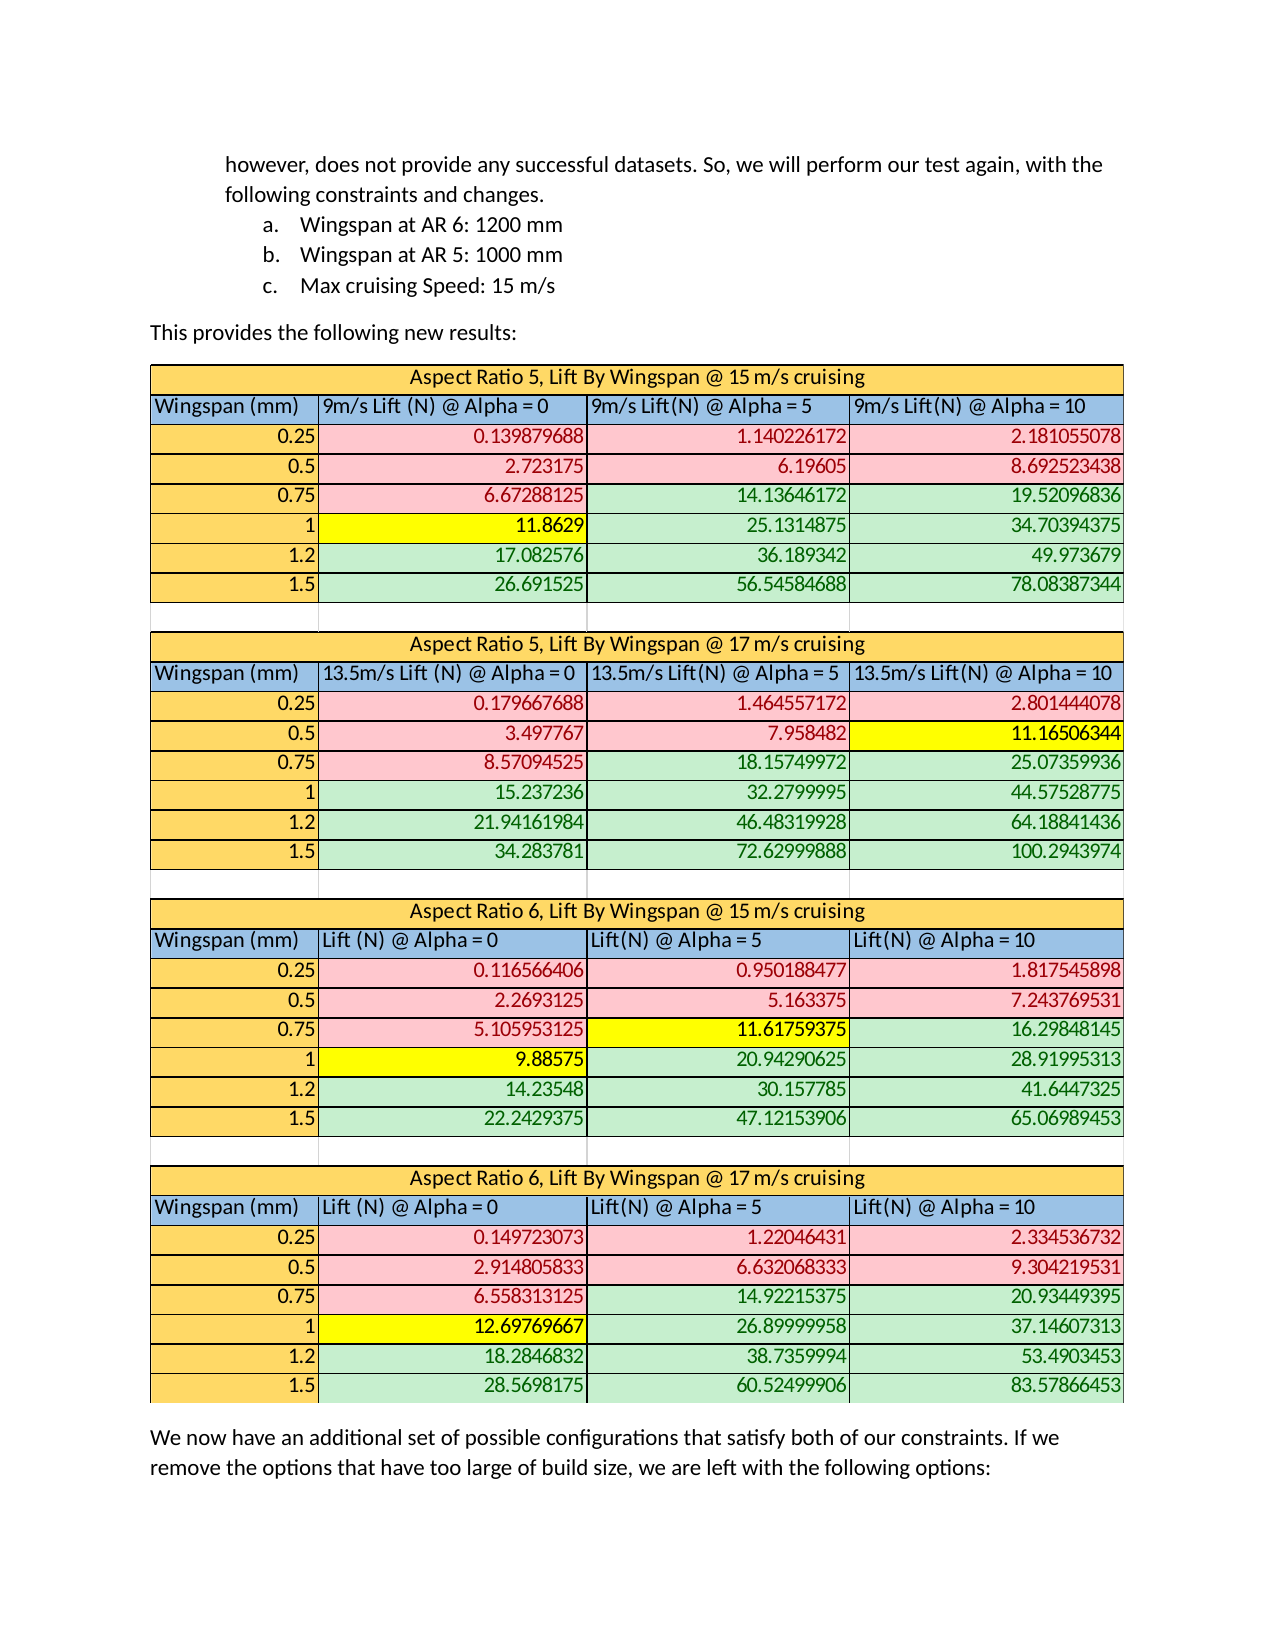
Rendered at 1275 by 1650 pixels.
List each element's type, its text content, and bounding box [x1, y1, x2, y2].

list Max cruising Speed: 15 m/s [262, 271, 1125, 299]
text We now have an additional set of possible configurations that satisfy both of our constraints. If we remove the options that have too large of build size, we are left with the following options: [150, 1423, 1125, 1481]
text This provides the following new results: [150, 318, 1125, 346]
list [187, 150, 1125, 208]
list Wingspan at AR 5: 1000 mm [262, 241, 1125, 269]
list Wingspan at AR 6: 1200 mm [262, 210, 1125, 238]
